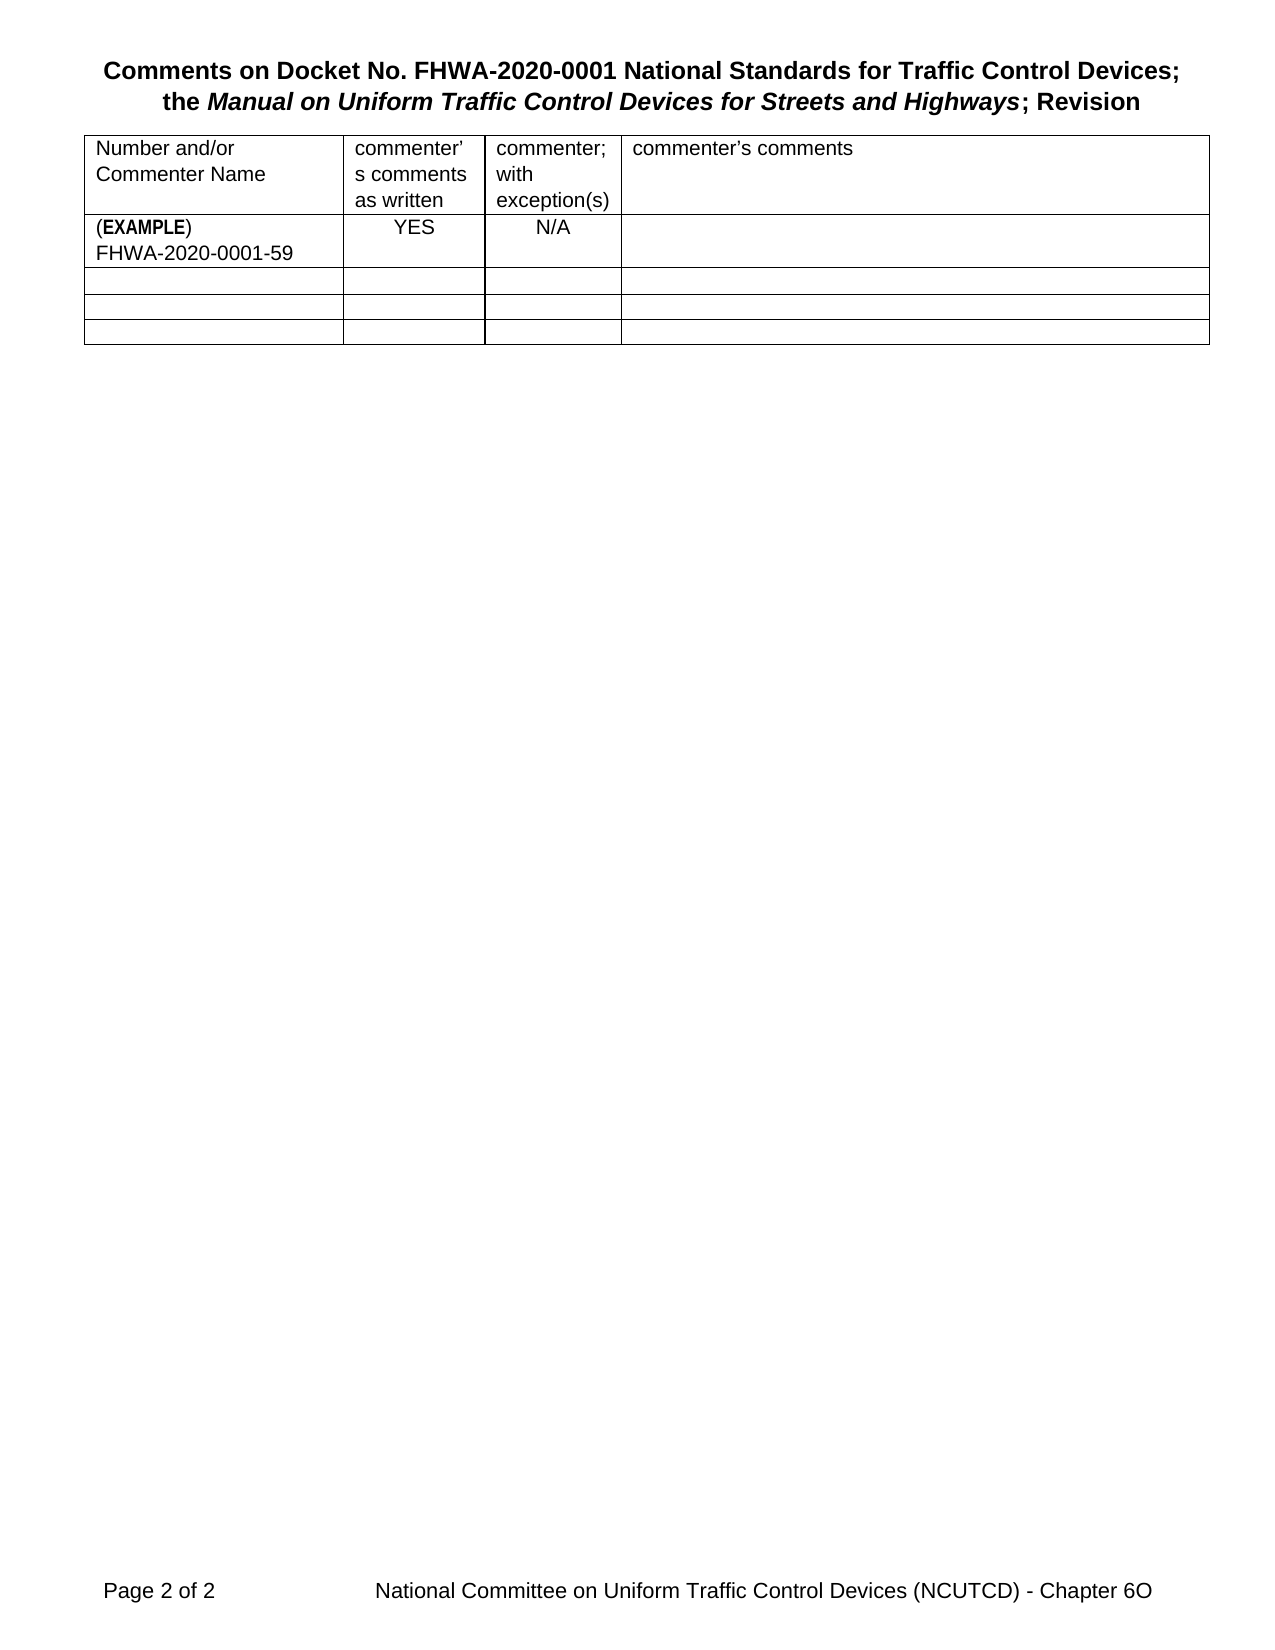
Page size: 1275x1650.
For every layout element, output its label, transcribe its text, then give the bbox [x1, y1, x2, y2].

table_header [486, 136, 621, 213]
table_cell [344, 320, 484, 343]
table_cell [622, 268, 1209, 293]
table_cell [344, 268, 484, 293]
table_cell [85, 320, 343, 343]
table_cell [85, 295, 343, 318]
table_cell [622, 295, 1209, 318]
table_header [622, 136, 1209, 213]
table_cell [85, 268, 343, 293]
table_cell [622, 215, 1209, 267]
table_cell (EXAMPLE) FHWA-2020-0001-59 [85, 215, 343, 267]
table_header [344, 136, 484, 213]
table_cell [344, 295, 484, 318]
table_cell N/A [486, 215, 621, 267]
table_cell [486, 320, 621, 343]
table_cell [486, 295, 621, 318]
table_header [85, 136, 343, 213]
table_cell [622, 320, 1209, 343]
table_cell YES [344, 215, 484, 267]
table_cell [486, 268, 621, 293]
